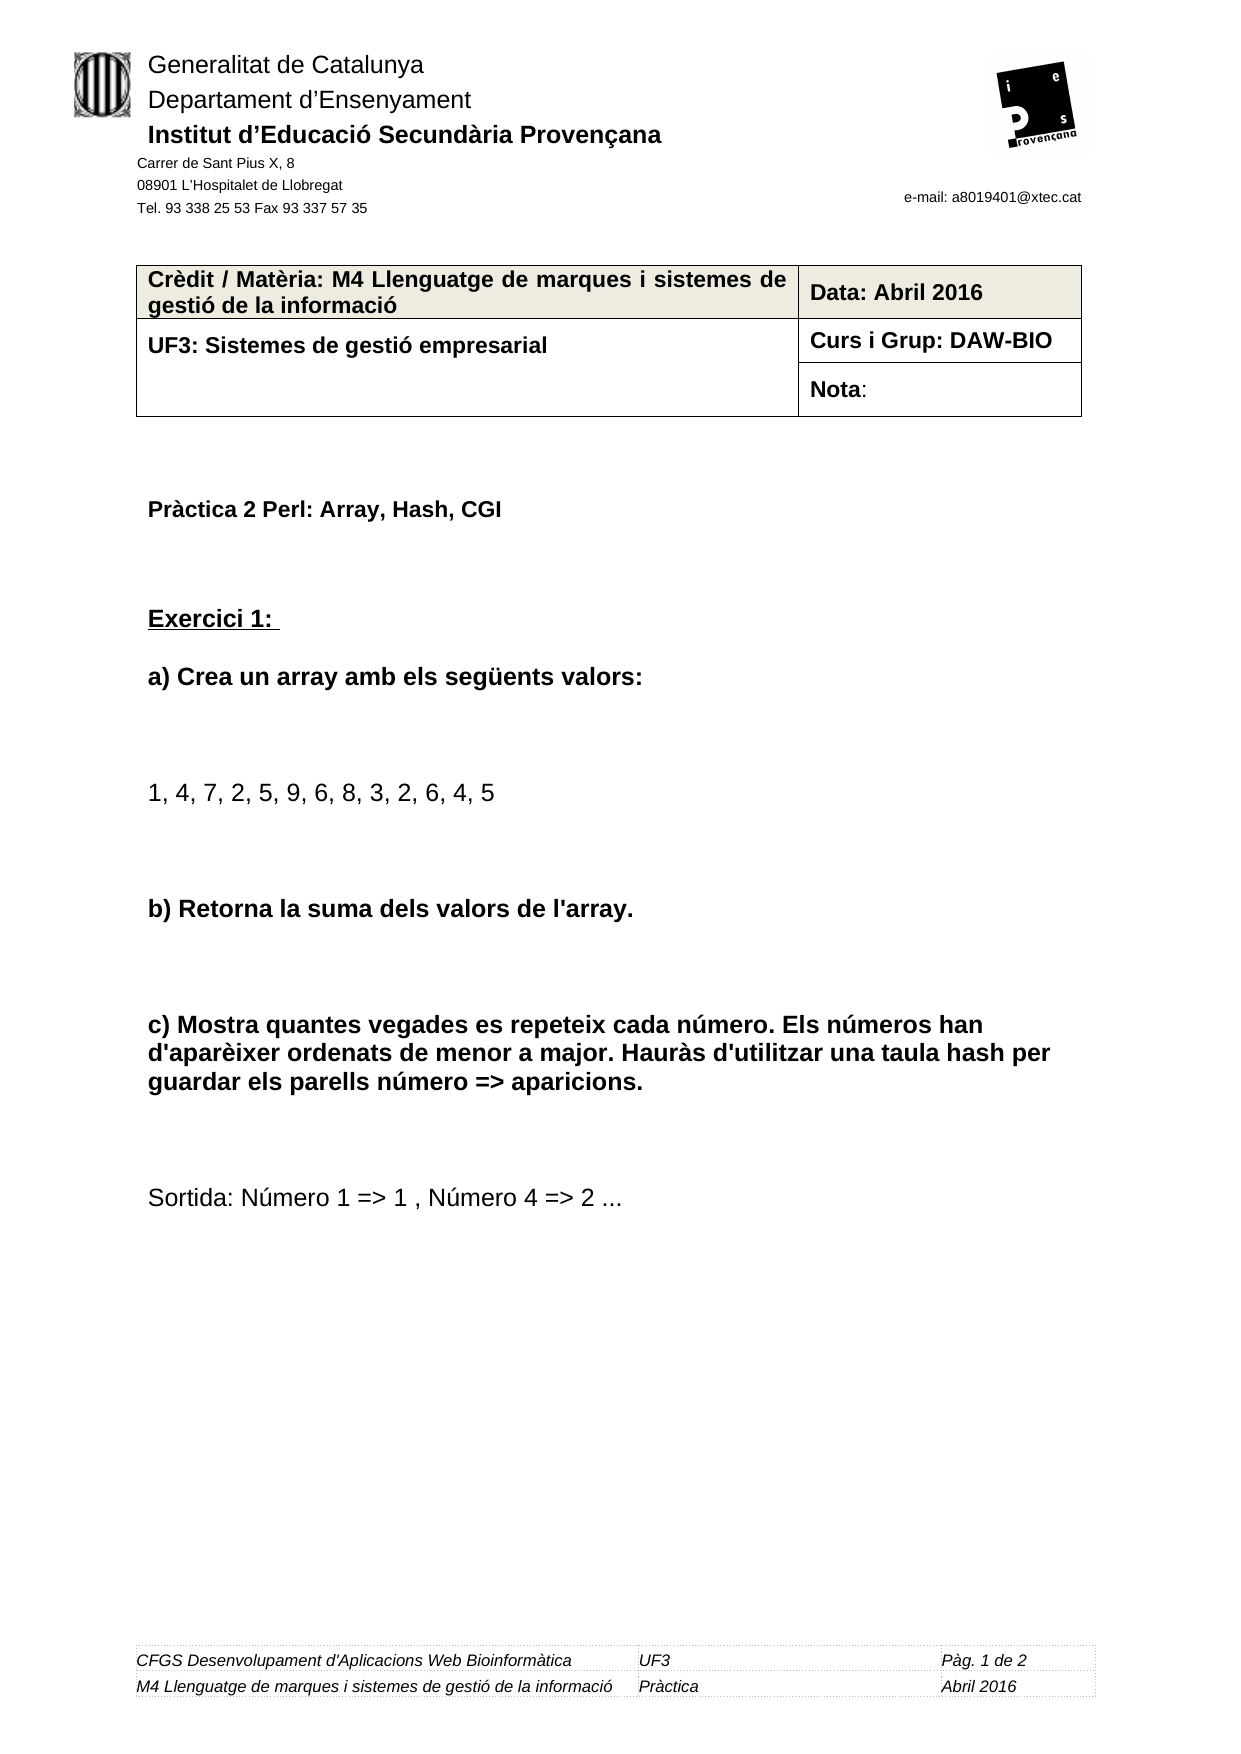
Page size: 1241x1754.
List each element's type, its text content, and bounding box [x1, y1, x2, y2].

text 1, 4, 7, 2, 5, 9, 6, 8, 3, 2, 6, 4, 5 [148, 778, 1092, 807]
text Exercici 1: [148, 604, 1092, 633]
table_cell UF3: Sistemes de gestió empresarial [137, 319, 798, 416]
text Sortida: Número 1 => 1 , Número 4 => 2 ... [148, 1183, 1092, 1212]
text c) Mostra quantes vegades es repeteix cada número. Els números han d'aparèixer ordenats de menor a major. Hauràs d'utilitzar una taula hash per guardar els parells número => aparicions. [148, 1009, 1092, 1096]
picture [74, 51, 134, 119]
table_cell Nota: [799, 363, 1081, 416]
table_cell Curs i Grup: DAW-BIO [799, 319, 1081, 362]
text a) Crea un array amb els següents valors: [148, 662, 1092, 691]
text b) Retorna la suma dels valors de l'array. [148, 894, 1092, 922]
table_header Data: Abril 2016 [799, 266, 1081, 318]
text Pràctica 2 Perl: Array, Hash, CGI [148, 496, 1092, 522]
table_header Crèdit / Matèria: M4 Llenguatge de marques i sistemes de gestió de la informació [137, 266, 798, 318]
